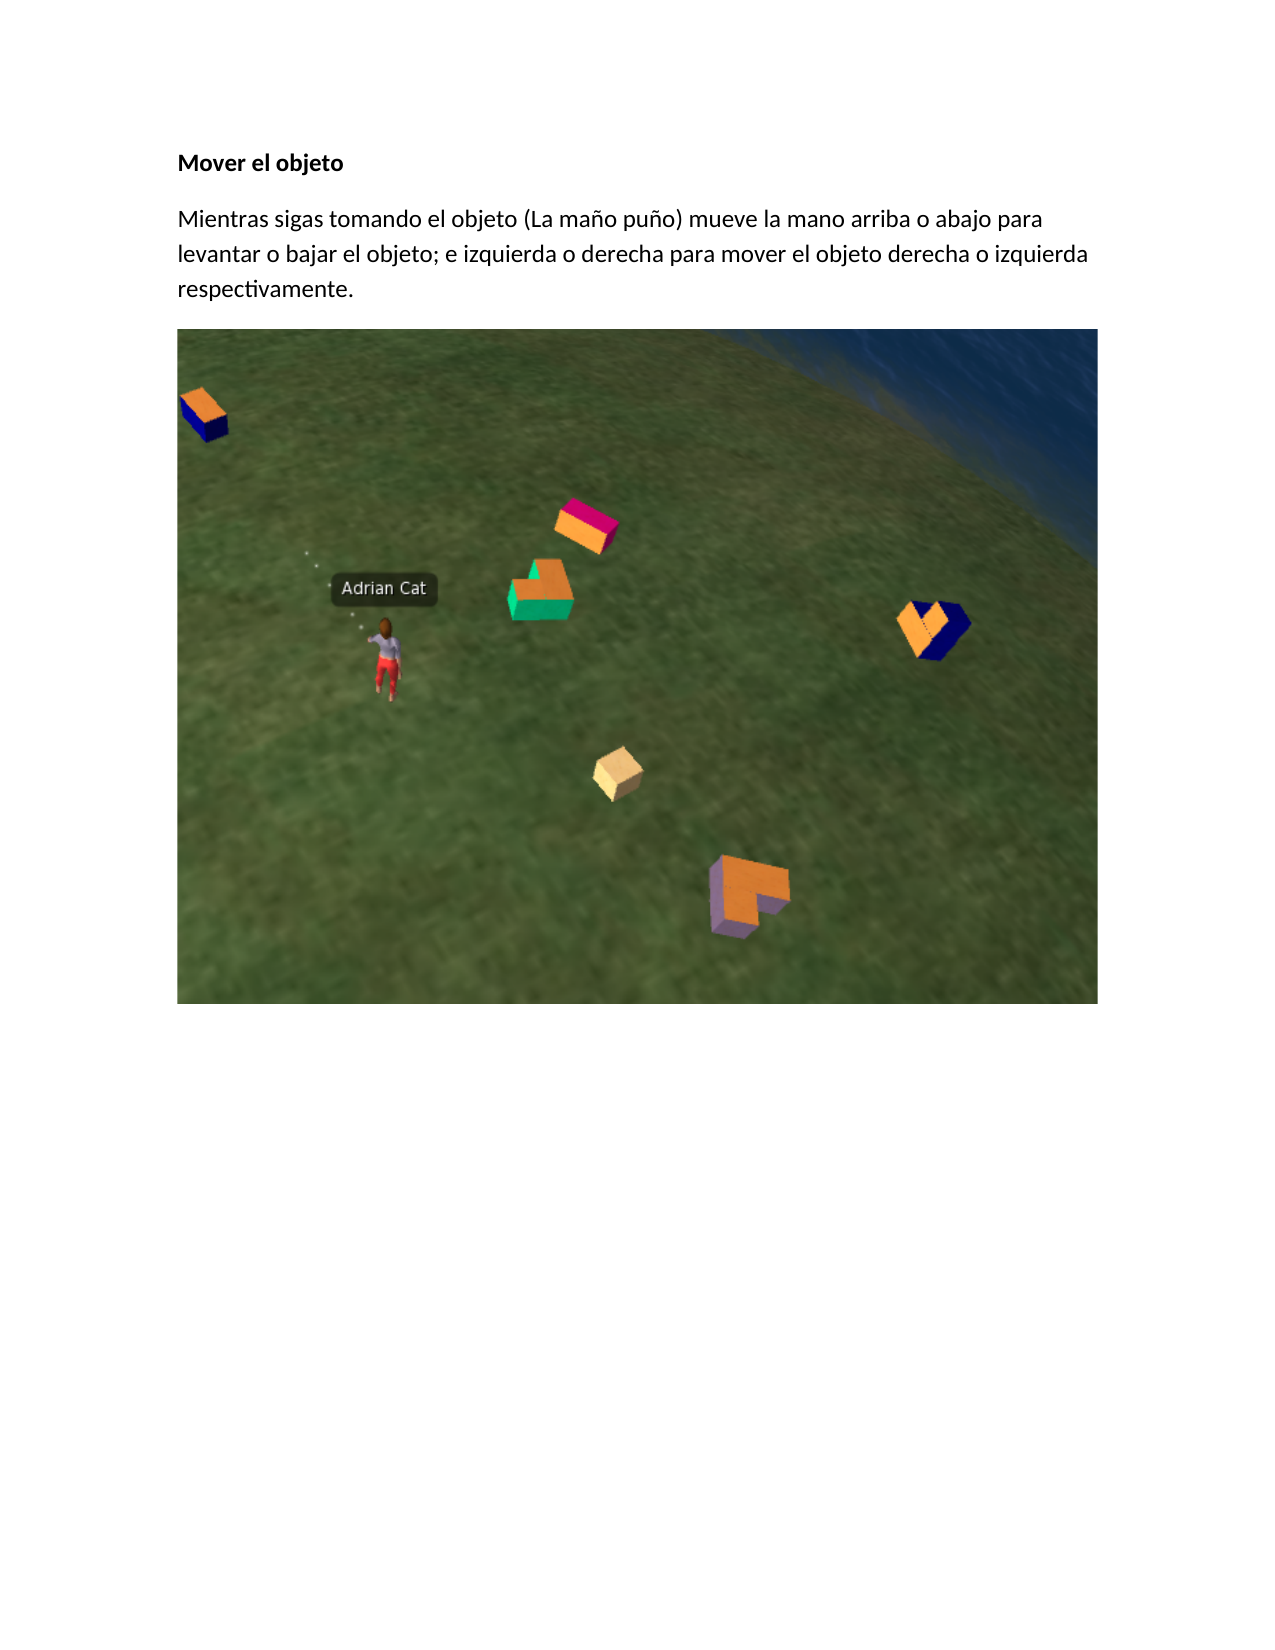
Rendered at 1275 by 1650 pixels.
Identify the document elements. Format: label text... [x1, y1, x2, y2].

picture [177, 329, 1098, 1004]
text Mientras sigas tomando el objeto (La maño puño) mueve la mano arriba o abajo para levantar o bajar el objeto; e izquierda o derecha para mover el objeto derecha o izquierda respectivamente. [177, 203, 1098, 304]
text Mover el objeto [177, 148, 1098, 178]
